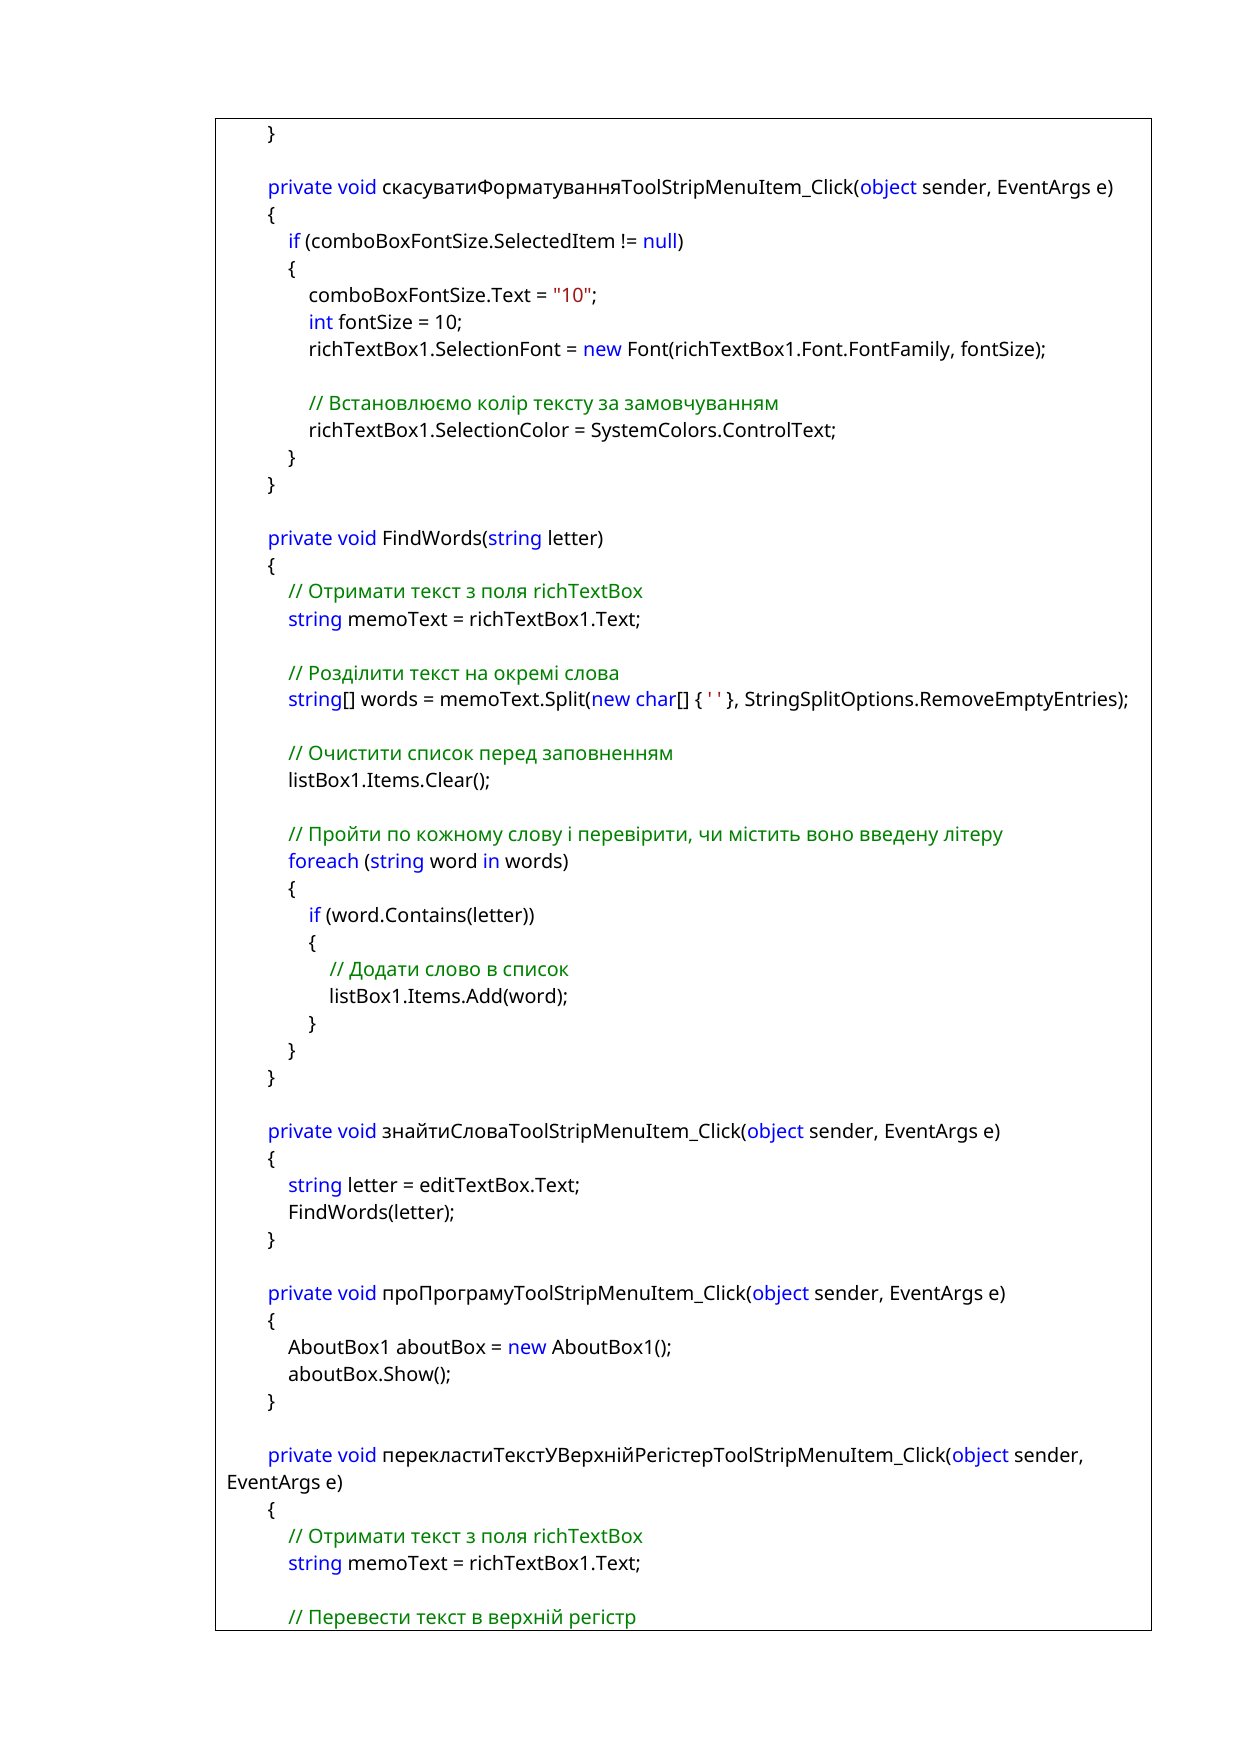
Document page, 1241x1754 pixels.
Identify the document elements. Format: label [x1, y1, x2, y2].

table_header [216, 119, 1151, 1630]
